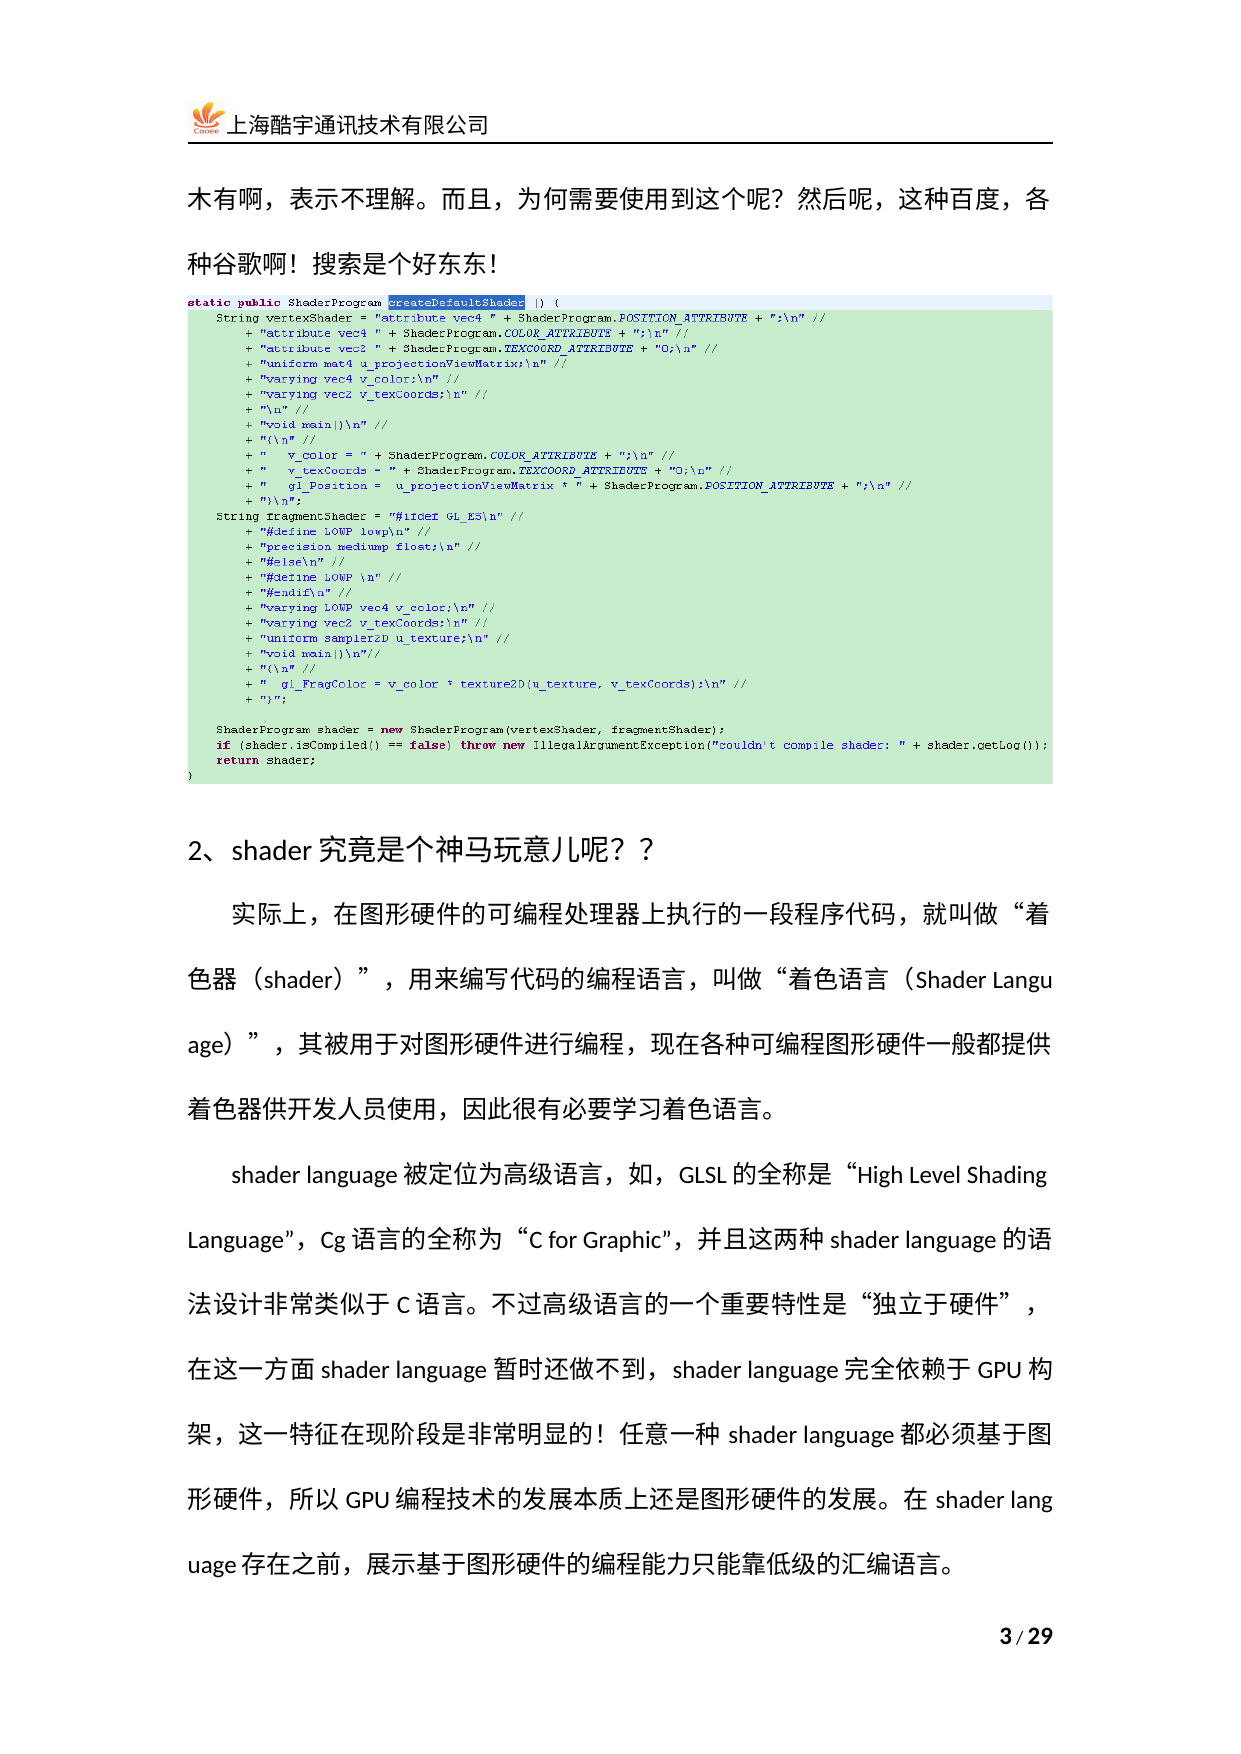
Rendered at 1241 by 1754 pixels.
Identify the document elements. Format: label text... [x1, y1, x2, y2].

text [187, 165, 1053, 295]
picture [187, 101, 227, 134]
text shader language被定位为高级语言，如，GLSL的全称是“High Level Shading Language”，Cg语言的全称为“C for Graphic”，并且这两种shader language的语法设计非常类似于C语言。不过高级语言的一个重要特性是“独立于硬件”，在这一方面shader language暂时还做不到，shader language完全依赖于GPU构架，这一特征在现阶段是非常明显的！任意一种shader language都必须基于图形硬件，所以GPU编程技术的发展本质上还是图形硬件的发展。在shader language存在之前，展示基于图形硬件的编程能力只能靠低级的汇编语言。 [187, 1140, 1053, 1595]
text 2、shader究竟是个神马玩意儿呢？？ [187, 815, 1053, 880]
picture [187, 295, 1053, 784]
text 实际上，在图形硬件的可编程处理器上执行的一段程序代码，就叫做“着色器（shader）”，用来编写代码的编程语言，叫做“着色语言（Shader Language）”，其被用于对图形硬件进行编程，现在各种可编程图形硬件一般都提供着色器供开发人员使用，因此很有必要学习着色语言。 [187, 880, 1053, 1140]
